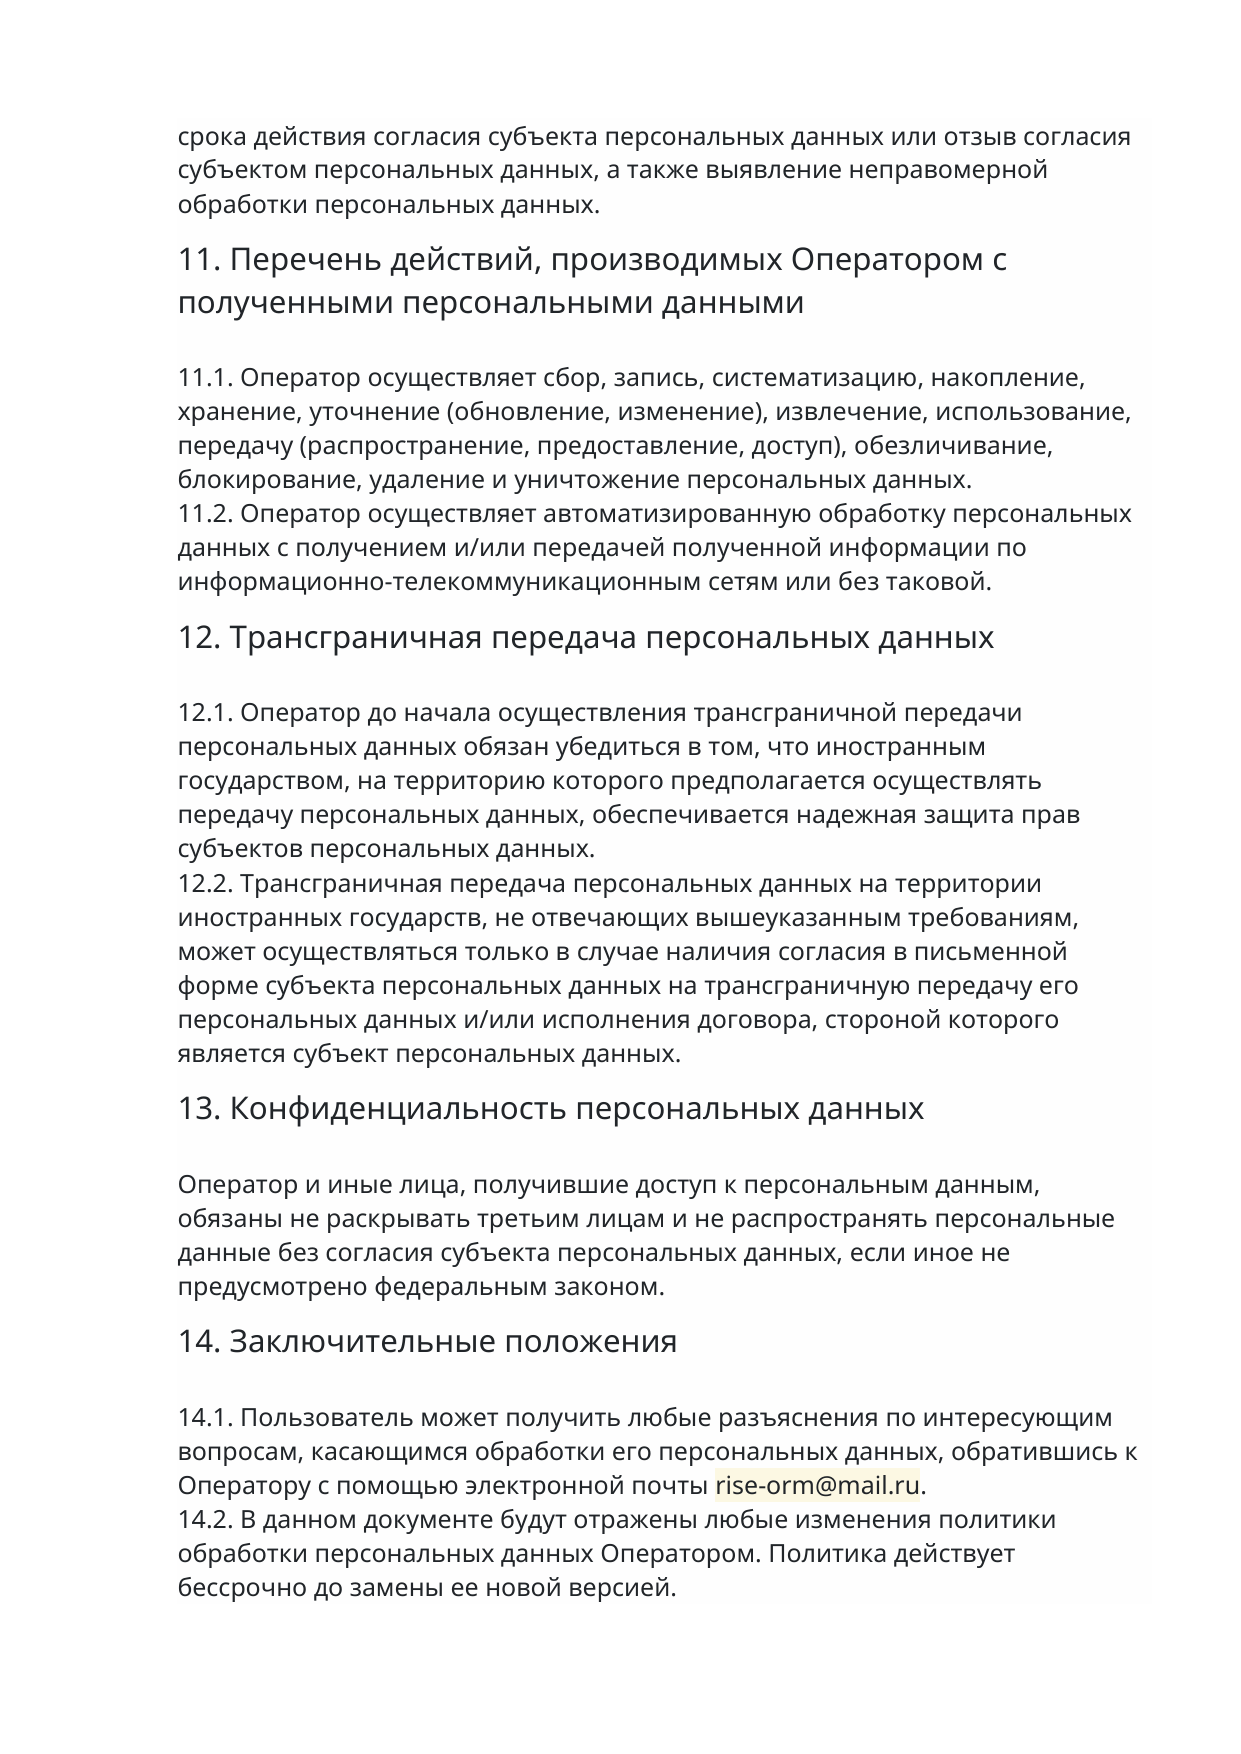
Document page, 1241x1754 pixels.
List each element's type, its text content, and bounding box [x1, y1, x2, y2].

text 11. Перечень действий, производимых Оператором с полученными персональными данными [177, 237, 1152, 322]
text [177, 118, 1152, 220]
text 11.1. Оператор осуществляет сбор, запись, систематизацию, накопление, хранение, уточнение (обновление, изменение), извлечение, использование, передачу (распространение, предоставление, доступ), обезличивание, блокирование, удаление и уничтожение персональных данных. [177, 360, 1152, 496]
text 12. Трансграничная передача персональных данных [177, 615, 1152, 657]
text 14.2. В данном документе будут отражены любые изменения политики обработки персональных данных Оператором. Политика действует бессрочно до замены ее новой версией. [177, 1502, 1152, 1604]
text 11.2. Оператор осуществляет автоматизированную обработку персональных данных с получением и/или передачей полученной информации по информационно-телекоммуникационным сетям или без таковой. [177, 496, 1152, 598]
text 13. Конфиденциальность персональных данных [177, 1086, 1152, 1129]
text Оператор и иные лица, получившие доступ к персональным данным, обязаны не раскрывать третьим лицам и не распространять персональные данные без согласия субъекта персональных данных, если иное не предусмотрено федеральным законом. [177, 1166, 1152, 1303]
text 14.1. Пользователь может получить любые разъяснения по интересующим вопросам, касающимся обработки его персональных данных, обратившись к Оператору с помощью электронной почты rise-orm@mail.ru. [177, 1399, 1152, 1502]
text 14. Заключительные положения [177, 1319, 1152, 1362]
text 12.1. Оператор до начала осуществления трансграничной передачи персональных данных обязан убедиться в том, что иностранным государством, на территорию которого предполагается осуществлять передачу персональных данных, обеспечивается надежная защита прав субъектов персональных данных. [177, 695, 1152, 865]
text 12.2. Трансграничная передача персональных данных на территории иностранных государств, не отвечающих вышеуказанным требованиям, может осуществляться только в случае наличия согласия в письменной форме субъекта персональных данных на трансграничную передачу его персональных данных и/или исполнения договора, стороной которого является субъект персональных данных. [177, 865, 1152, 1069]
